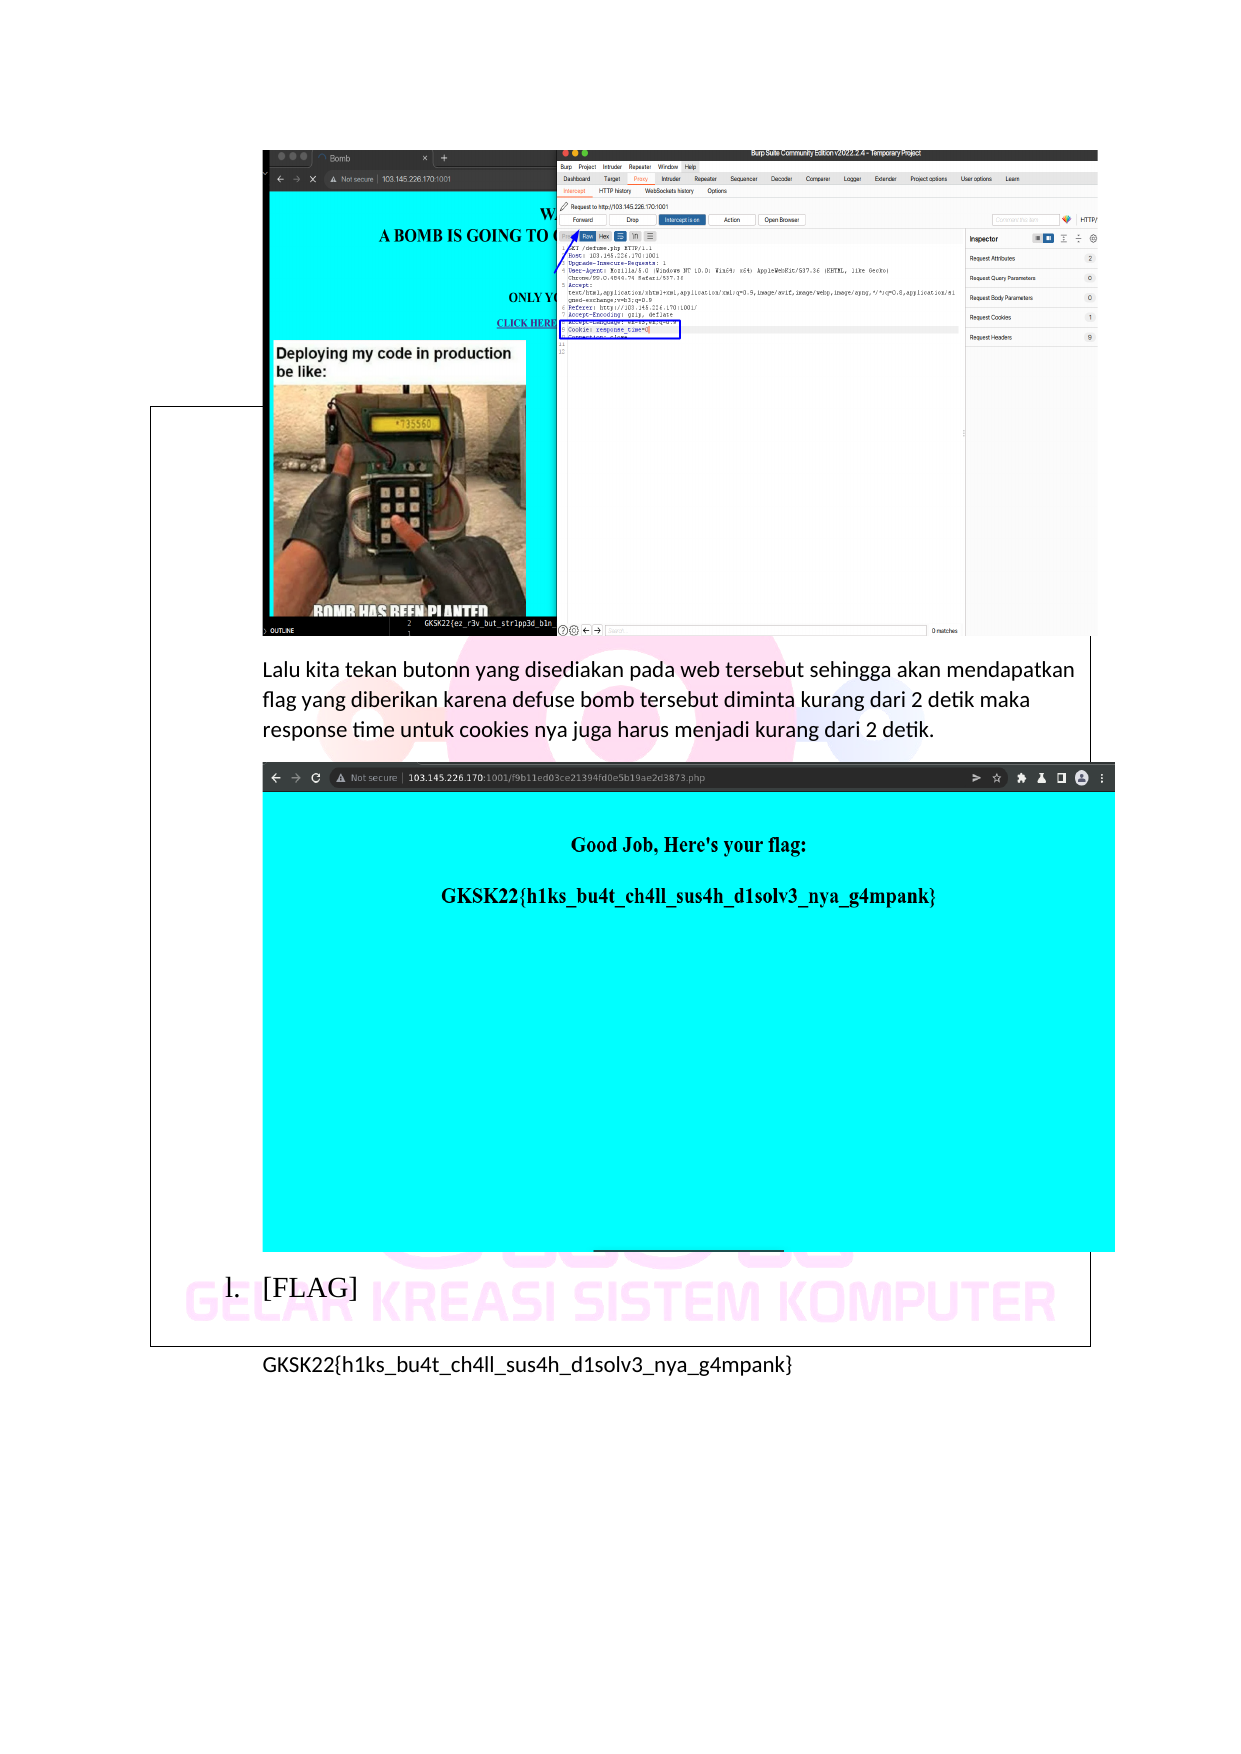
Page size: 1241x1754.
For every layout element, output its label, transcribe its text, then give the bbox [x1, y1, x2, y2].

picture [262, 762, 1115, 1252]
picture [262, 150, 1098, 636]
text GKSK22{h1ks_bu4t_ch4ll_sus4h_d1solv3_nya_g4mpank} [262, 1350, 1090, 1378]
subtitle [FLAG] [225, 1270, 1090, 1303]
text Lalu kita tekan butonn yang disediakan pada web tersebut sehingga akan mendapatkan flag yang diberikan karena defuse bomb tersebut diminta kurang dari 2 detik maka response time untuk cookies nya juga harus menjadi kurang dari 2 detik. [262, 655, 1090, 743]
